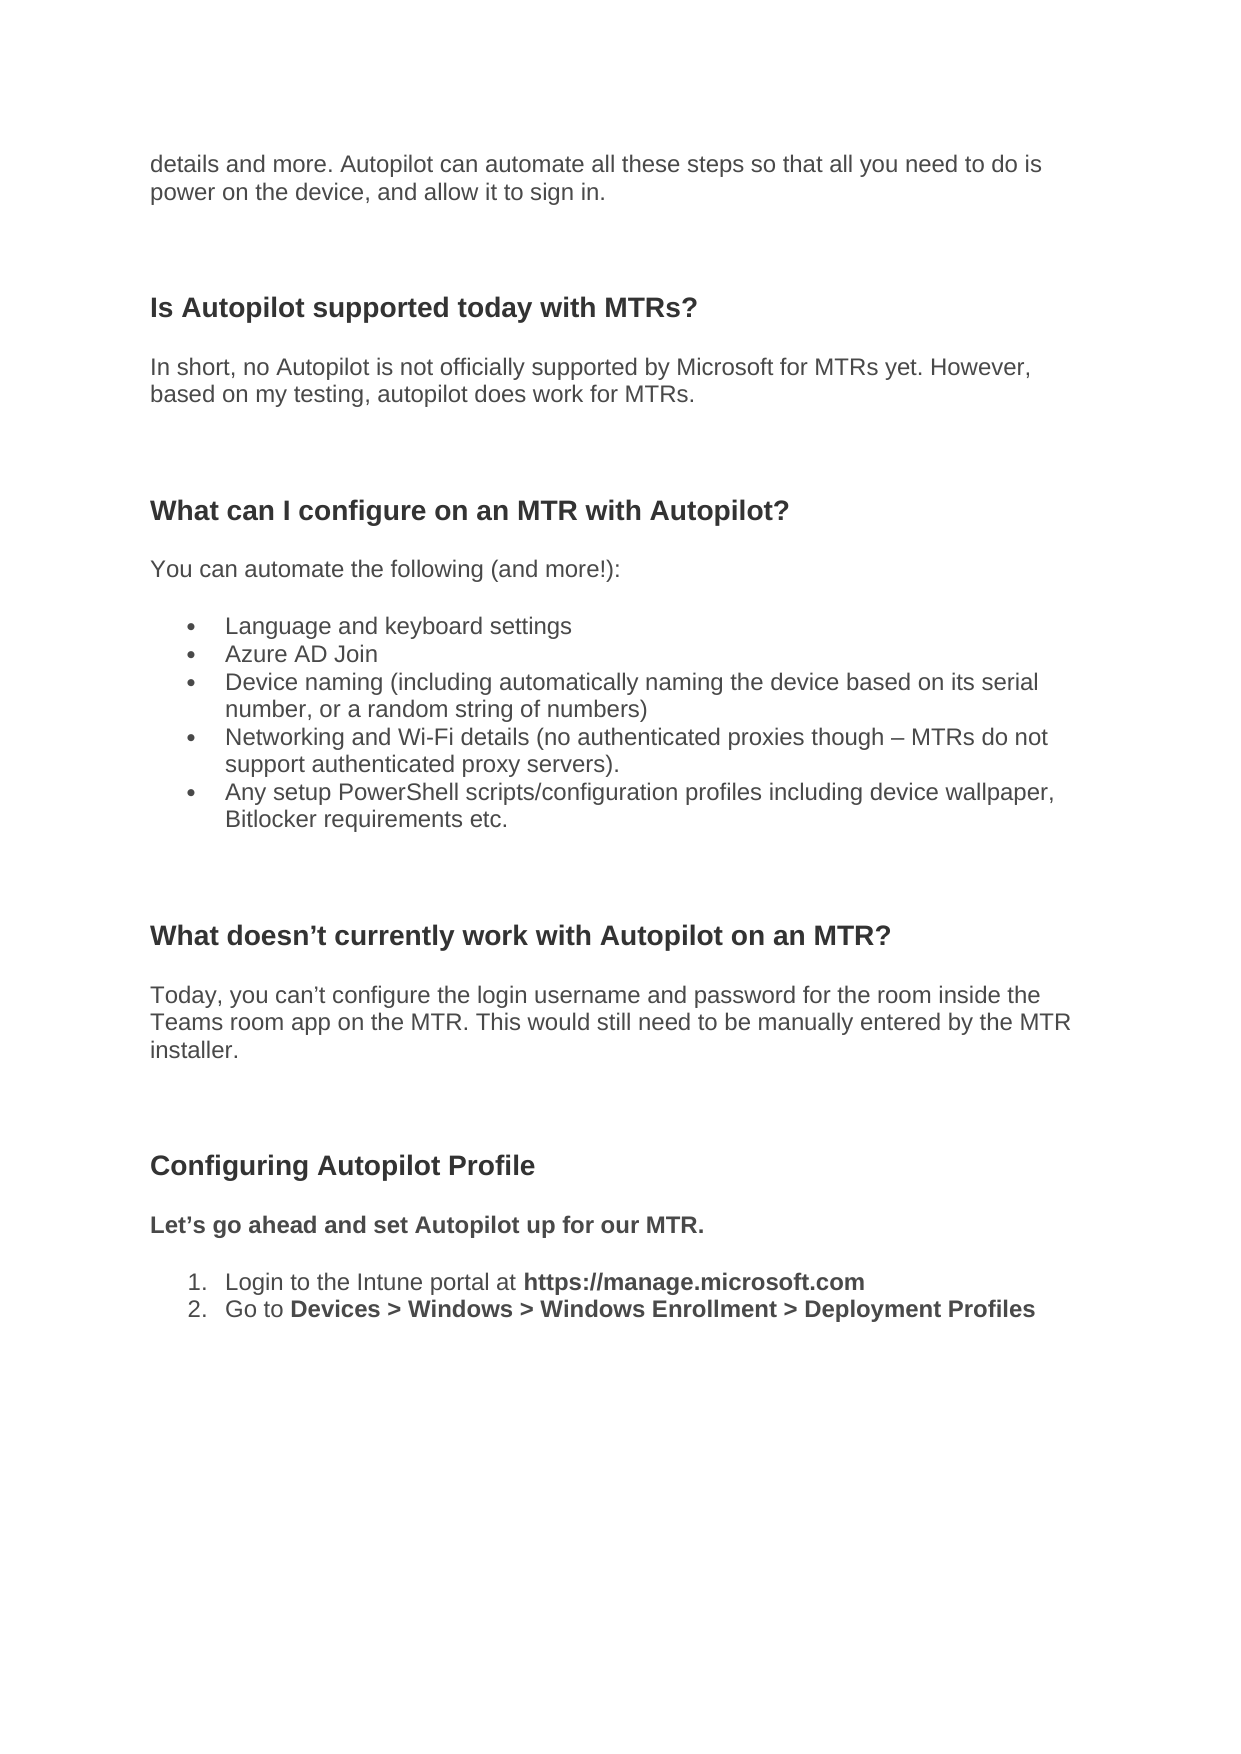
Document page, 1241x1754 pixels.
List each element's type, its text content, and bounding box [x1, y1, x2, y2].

text What doesn’t currently work with Autopilot on an MTR? [150, 919, 1090, 951]
list Networking and Wi-Fi details (no authenticated proxies though – MTRs do not support authenticated proxy servers). [187, 723, 1090, 778]
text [150, 150, 1090, 205]
list Azure AD Join [187, 640, 1090, 667]
text Today, you can’t configure the login username and password for the room inside the Teams room app on the MTR. This would still need to be manually entered by the MTR installer. [150, 981, 1090, 1063]
list Login to the Intune portal at https://manage.microsoft.com [187, 1268, 1090, 1295]
text Configuring Autopilot Profile [150, 1149, 1090, 1182]
list Any setup PowerShell scripts/configuration profiles including device wallpaper, Bitlocker requirements etc. [187, 778, 1090, 833]
list Language and keyboard settings [187, 612, 1090, 640]
text Let’s go ahead and set Autopilot up for our MTR. [150, 1211, 1090, 1238]
list Device naming (including automatically naming the device based on its serial number, or a random string of numbers) [187, 667, 1090, 723]
text In short, no Autopilot is not officially supported by Microsoft for MTRs yet. However, based on my testing, autopilot does work for MTRs. [150, 353, 1090, 408]
text You can automate the following (and more!): [150, 555, 1090, 583]
text Is Autopilot supported today with MTRs? [150, 291, 1090, 323]
text What can I configure on an MTR with Autopilot? [150, 494, 1090, 526]
list Go to Devices > Windows > Windows Enrollment > Deployment Profiles [187, 1295, 1090, 1323]
